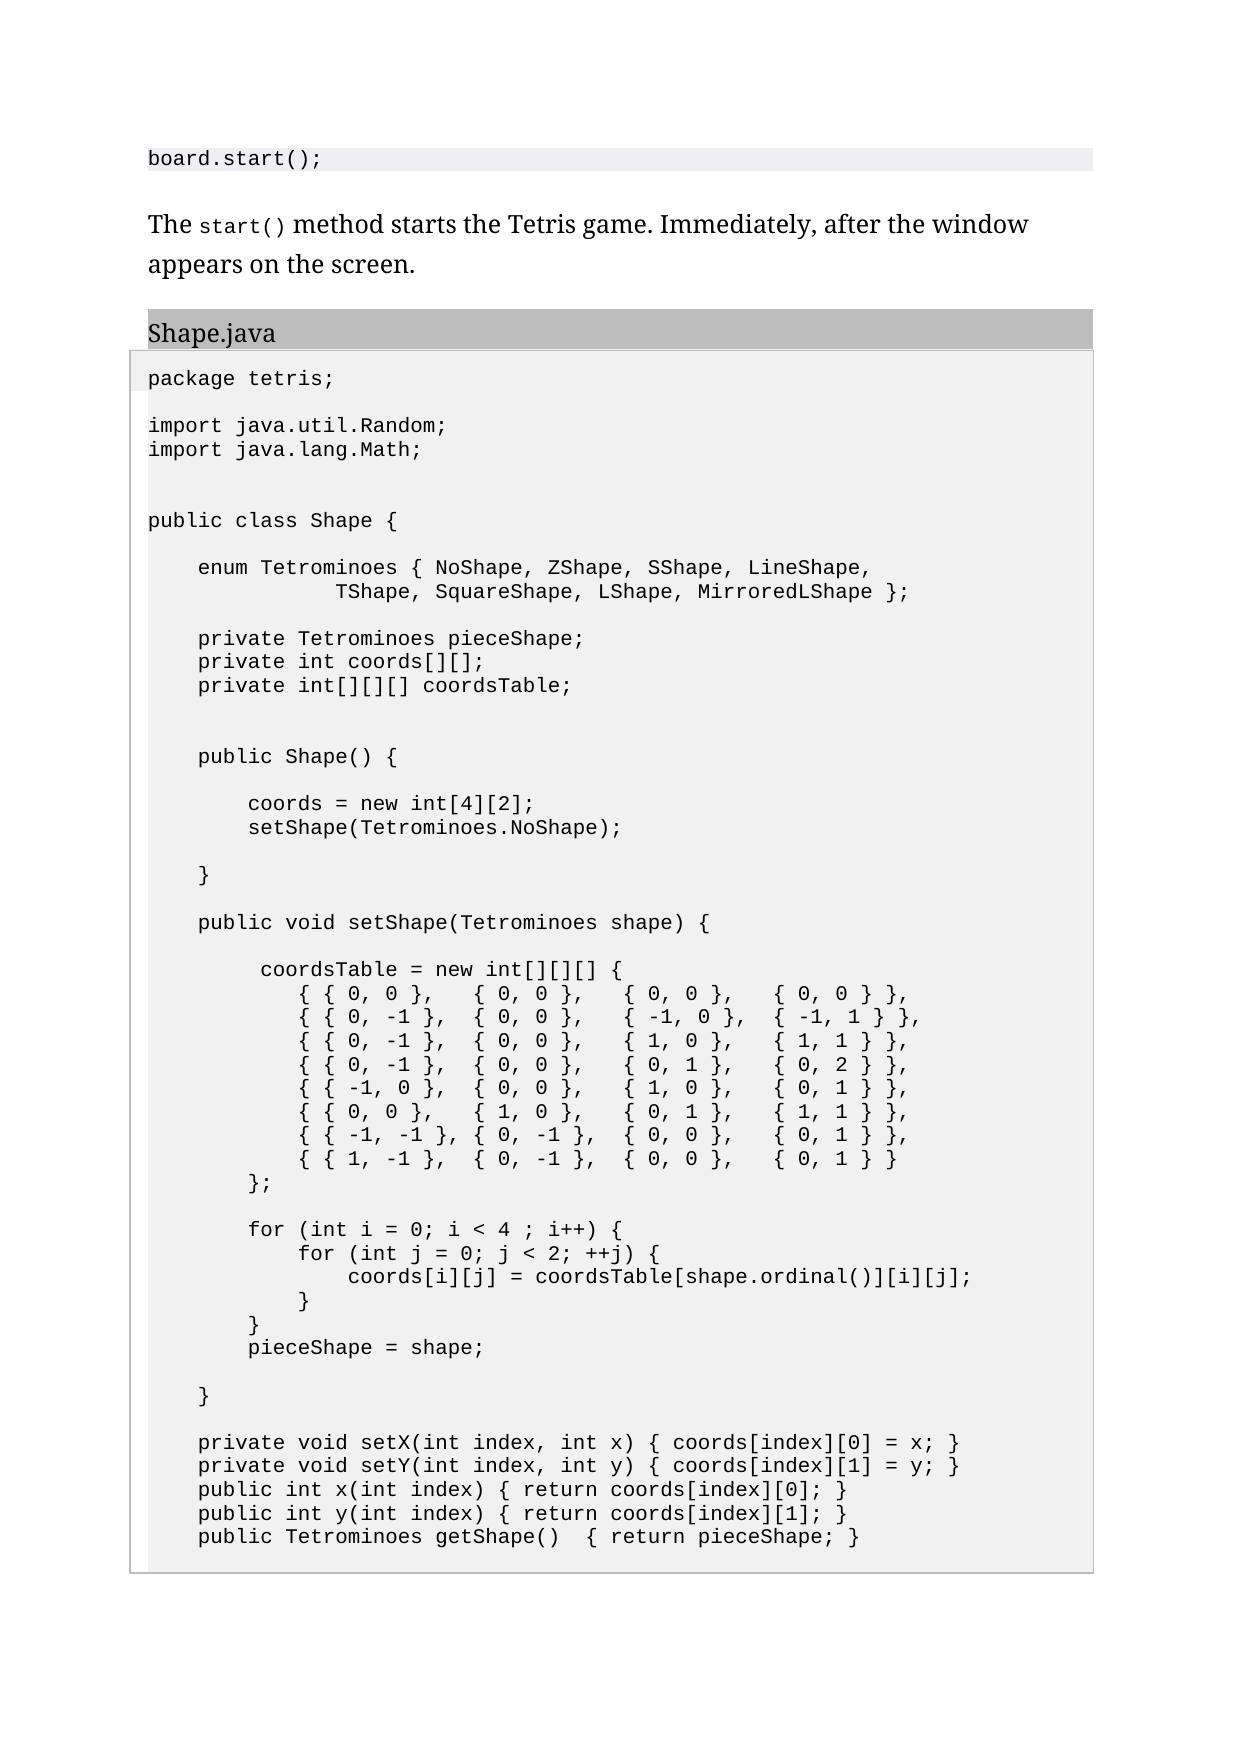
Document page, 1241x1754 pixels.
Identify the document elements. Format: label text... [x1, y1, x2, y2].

text coords = new int[4][2]; [148, 793, 1093, 817]
text coords[i][j] = coordsTable[shape.ordinal()][i][j]; [148, 1266, 1093, 1290]
text setShape(Tetrominoes.NoShape); [148, 817, 1093, 841]
text }; [148, 1172, 1093, 1195]
text { { -1, -1 }, { 0, -1 }, { 0, 0 }, { 0, 1 } }, [148, 1124, 1093, 1148]
text public Tetrominoes getShape() { return pieceShape; } [148, 1526, 1093, 1550]
text for (int j = 0; j < 2; ++j) { [148, 1243, 1093, 1266]
text { { 1, -1 }, { 0, -1 }, { 0, 0 }, { 0, 1 } } [148, 1148, 1093, 1172]
text for (int i = 0; i < 4 ; i++) { [148, 1219, 1093, 1243]
text public int y(int index) { return coords[index][1]; } [148, 1503, 1093, 1526]
text Shape.java [148, 309, 1093, 349]
text } [148, 864, 1093, 888]
text { { -1, 0 }, { 0, 0 }, { 1, 0 }, { 0, 1 } }, [148, 1077, 1093, 1101]
text private int[][][] coordsTable; [148, 675, 1093, 699]
text TShape, SquareShape, LShape, MirroredLShape }; [148, 581, 1093, 604]
text enum Tetrominoes { NoShape, ZShape, SShape, LineShape, [148, 557, 1093, 581]
text { { 0, 0 }, { 1, 0 }, { 0, 1 }, { 1, 1 } }, [148, 1101, 1093, 1124]
text pieceShape = shape; [148, 1337, 1093, 1361]
text board.start(); [148, 148, 1093, 171]
text } [148, 1384, 1093, 1408]
text private Tetrominoes pieceShape; [148, 628, 1093, 652]
text } [148, 1314, 1093, 1337]
text public Shape() { [148, 746, 1093, 770]
text package tetris; [131, 351, 1093, 391]
text private void setX(int index, int x) { coords[index][0] = x; } [148, 1432, 1093, 1456]
text { { 0, -1 }, { 0, 0 }, { 1, 0 }, { 1, 1 } }, [148, 1030, 1093, 1053]
text private void setY(int index, int y) { coords[index][1] = y; } [148, 1456, 1093, 1479]
text coordsTable = new int[][][] { [148, 959, 1093, 983]
text public int x(int index) { return coords[index][0]; } [148, 1479, 1093, 1503]
text { { 0, -1 }, { 0, 0 }, { 0, 1 }, { 0, 2 } }, [148, 1053, 1093, 1077]
text import java.lang.Math; [148, 439, 1093, 462]
text public class Shape { [148, 510, 1093, 533]
text import java.util.Random; [148, 415, 1093, 439]
text The start() method starts the Tetris game. Immediately, after the window appears on the screen. [148, 200, 1093, 280]
text } [148, 1290, 1093, 1314]
text public void setShape(Tetrominoes shape) { [148, 912, 1093, 935]
text private int coords[][]; [148, 652, 1093, 675]
text { { 0, -1 }, { 0, 0 }, { -1, 0 }, { -1, 1 } }, [148, 1006, 1093, 1030]
text { { 0, 0 }, { 0, 0 }, { 0, 0 }, { 0, 0 } }, [148, 983, 1093, 1006]
